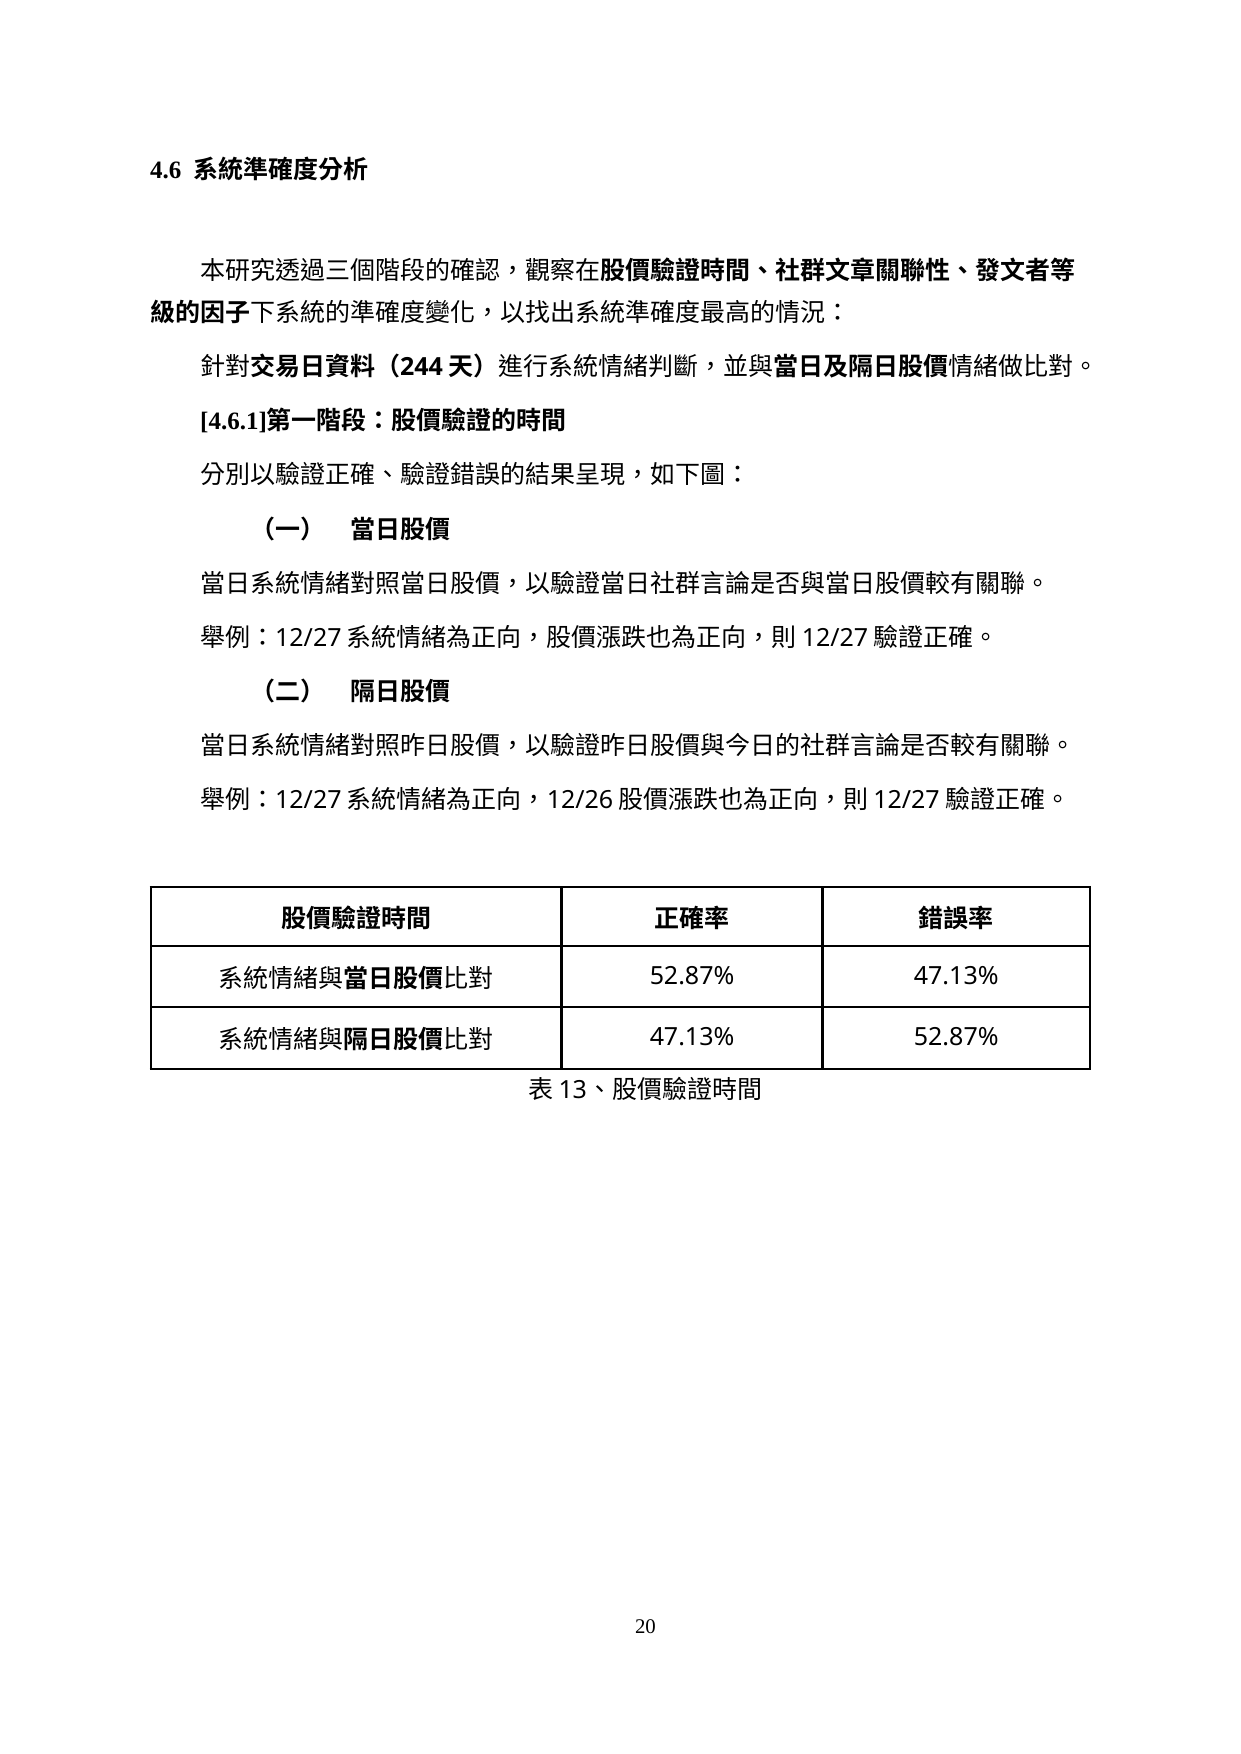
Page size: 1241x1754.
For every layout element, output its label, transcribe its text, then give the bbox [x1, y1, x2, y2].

text 舉例：12/27系統情緒為正向，股價漲跌也為正向，則12/27驗證正確。 [150, 617, 1090, 654]
table_cell 52.87% [563, 947, 821, 1006]
table_cell 系統情緒與當日股價比對 [152, 947, 560, 1006]
table_header 正確率 [563, 888, 821, 945]
text 針對交易日資料（244天）進行系統情緒判斷，並與當日及隔日股價情緒做比對。 [150, 347, 1090, 383]
table_cell 系統情緒與隔日股價比對 [152, 1008, 560, 1067]
text 舉例：12/27系統情緒為正向，12/26股價漲跌也為正向，則12/27驗證正確。 [150, 780, 1090, 816]
text 當日系統情緒對照當日股價，以驗證當日社群言論是否與當日股價較有關聯。 [150, 563, 1090, 599]
table_header 股價驗證時間 [152, 888, 560, 945]
subtitle （二） 隔日股價 [250, 672, 1065, 708]
table_cell 52.87% [824, 1008, 1089, 1067]
list 系統準確度分析 [150, 150, 1065, 186]
text 分別以驗證正確、驗證錯誤的結果呈現，如下圖： [150, 455, 1090, 491]
text 當日系統情緒對照昨日股價，以驗證昨日股價與今日的社群言論是否較有關聯。 [150, 726, 1090, 762]
table_header 錯誤率 [824, 888, 1089, 945]
text 本研究透過三個階段的確認，觀察在股價驗證時間、社群文章關聯性、發文者等級的因子下系統的準確度變化，以找出系統準確度最高的情況： [150, 251, 1090, 329]
subtitle （一） 當日股價 [250, 509, 1065, 545]
text 表13、股價驗證時間 [150, 1070, 1090, 1106]
table_cell 47.13% [824, 947, 1089, 1006]
table_cell 47.13% [563, 1008, 821, 1067]
list [4.6.1]第一階段：股價驗證的時間 [200, 401, 1090, 437]
